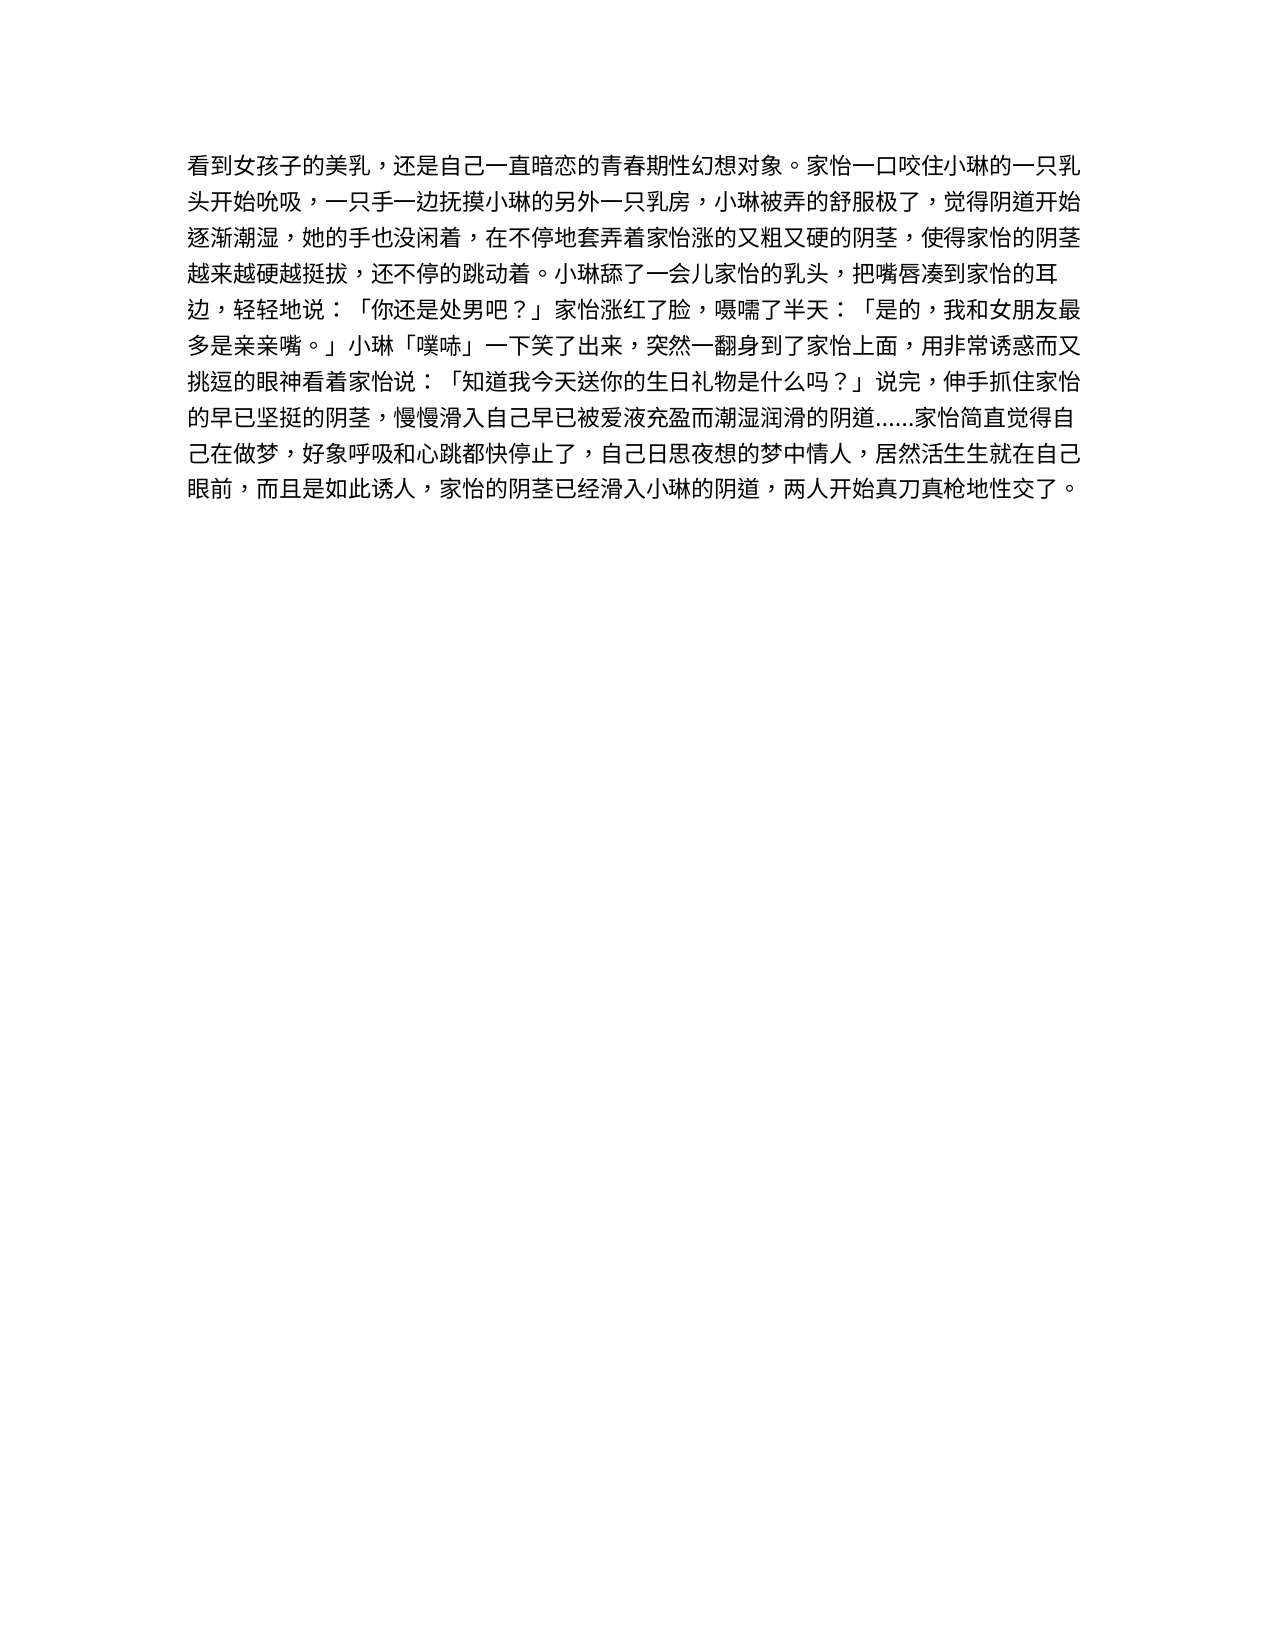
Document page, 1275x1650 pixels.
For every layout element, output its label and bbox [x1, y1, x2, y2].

text [187, 150, 1087, 505]
